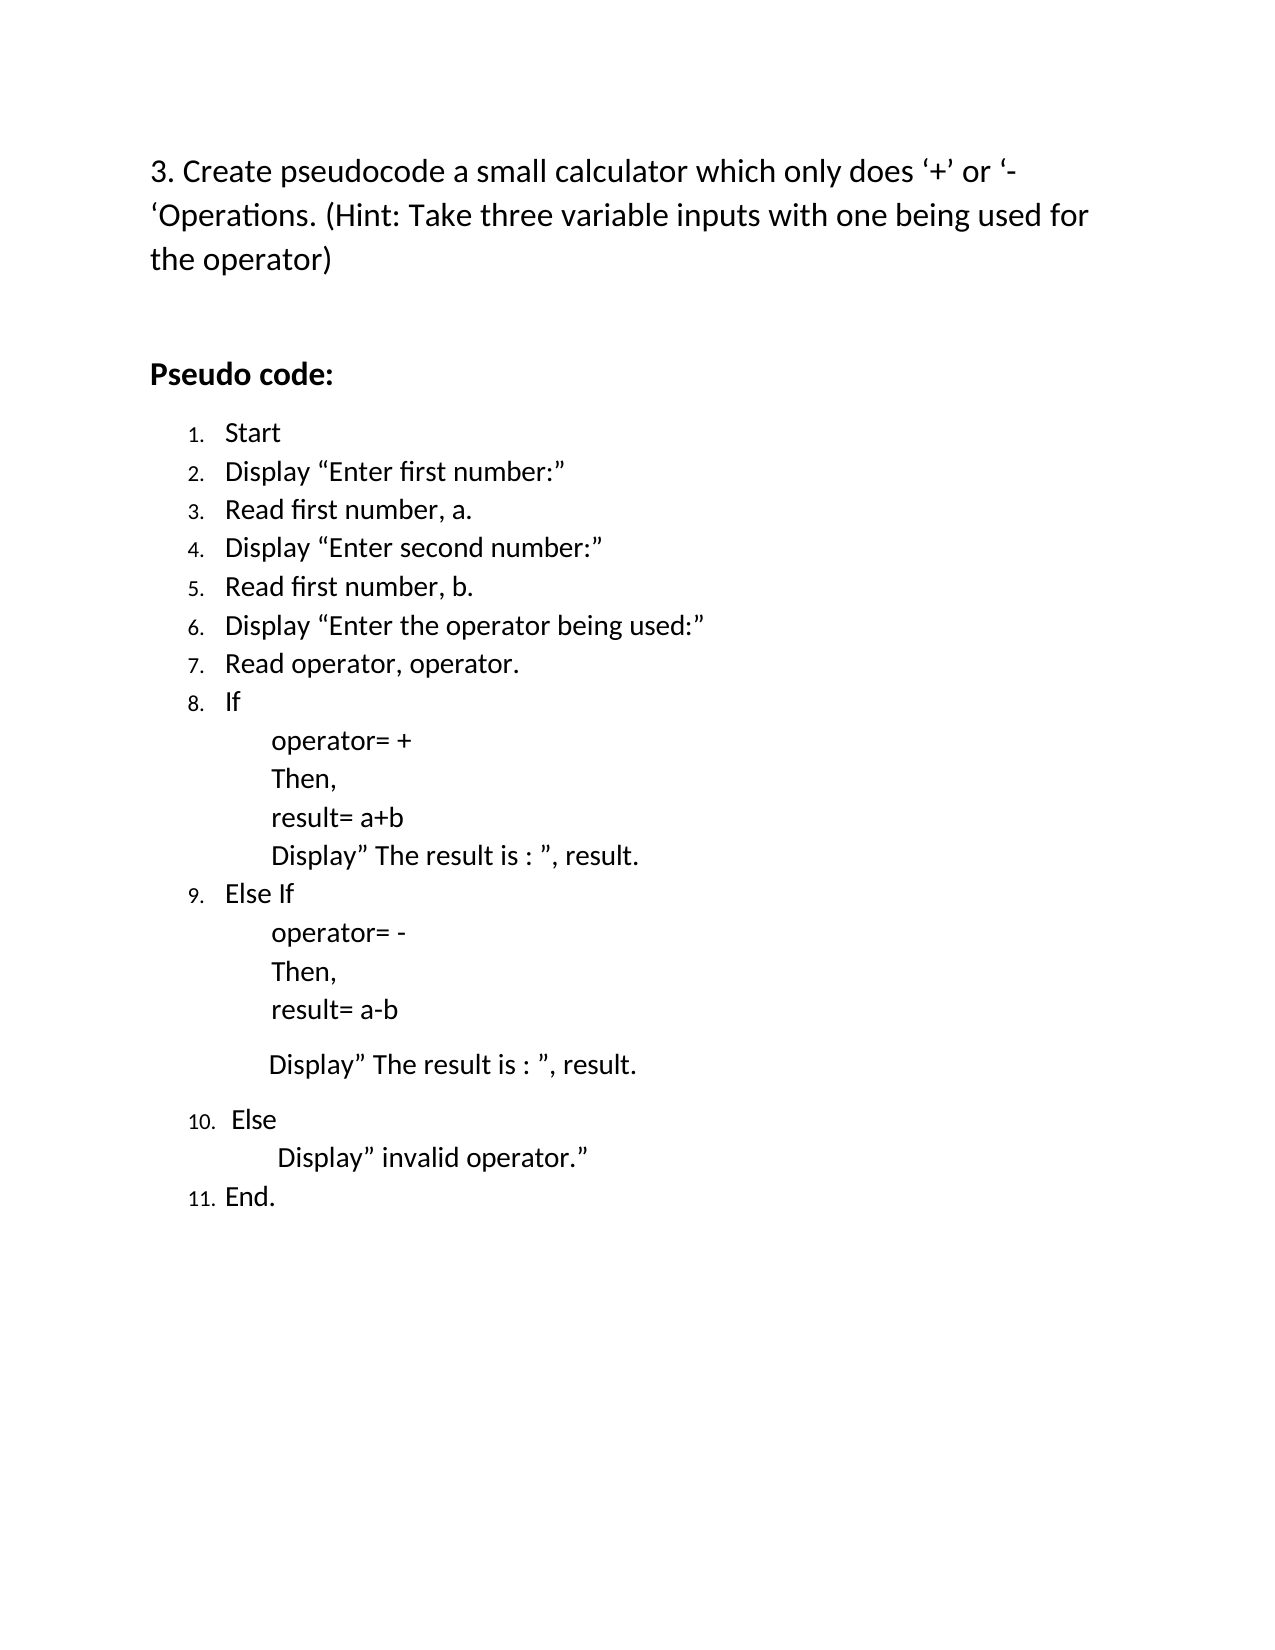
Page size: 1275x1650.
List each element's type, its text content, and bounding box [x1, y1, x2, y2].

text Display” The result is : ”, result. [268, 1046, 1275, 1082]
list Start [187, 414, 1275, 450]
text ‘Operations. (Hint: Take three variable inputs with one being used for the operator) [150, 194, 1128, 278]
list Display “Enter first number:” [187, 453, 1275, 488]
list Create pseudocode a small calculator which only does ‘+’ or ‘- [150, 150, 1275, 191]
list Read first number, a. [187, 491, 1275, 527]
text operator= + Then, result= a+b [271, 722, 417, 834]
subtitle Pseudo code: [150, 353, 1275, 394]
list Else If [187, 876, 1275, 911]
list Display “Enter second number:” [187, 529, 1275, 565]
list Else [187, 1101, 1275, 1137]
text Display” The result is : ”, result. [271, 837, 1275, 873]
text operator= - Then, result= a-b [271, 914, 417, 1027]
text Display” invalid operator.” [277, 1139, 1275, 1175]
list End. [187, 1178, 1275, 1213]
list If [187, 683, 1275, 719]
list Read operator, operator. [187, 645, 1275, 681]
list Display “Enter the operator being used:” [187, 607, 1275, 642]
list Read first number, b. [187, 568, 1275, 604]
